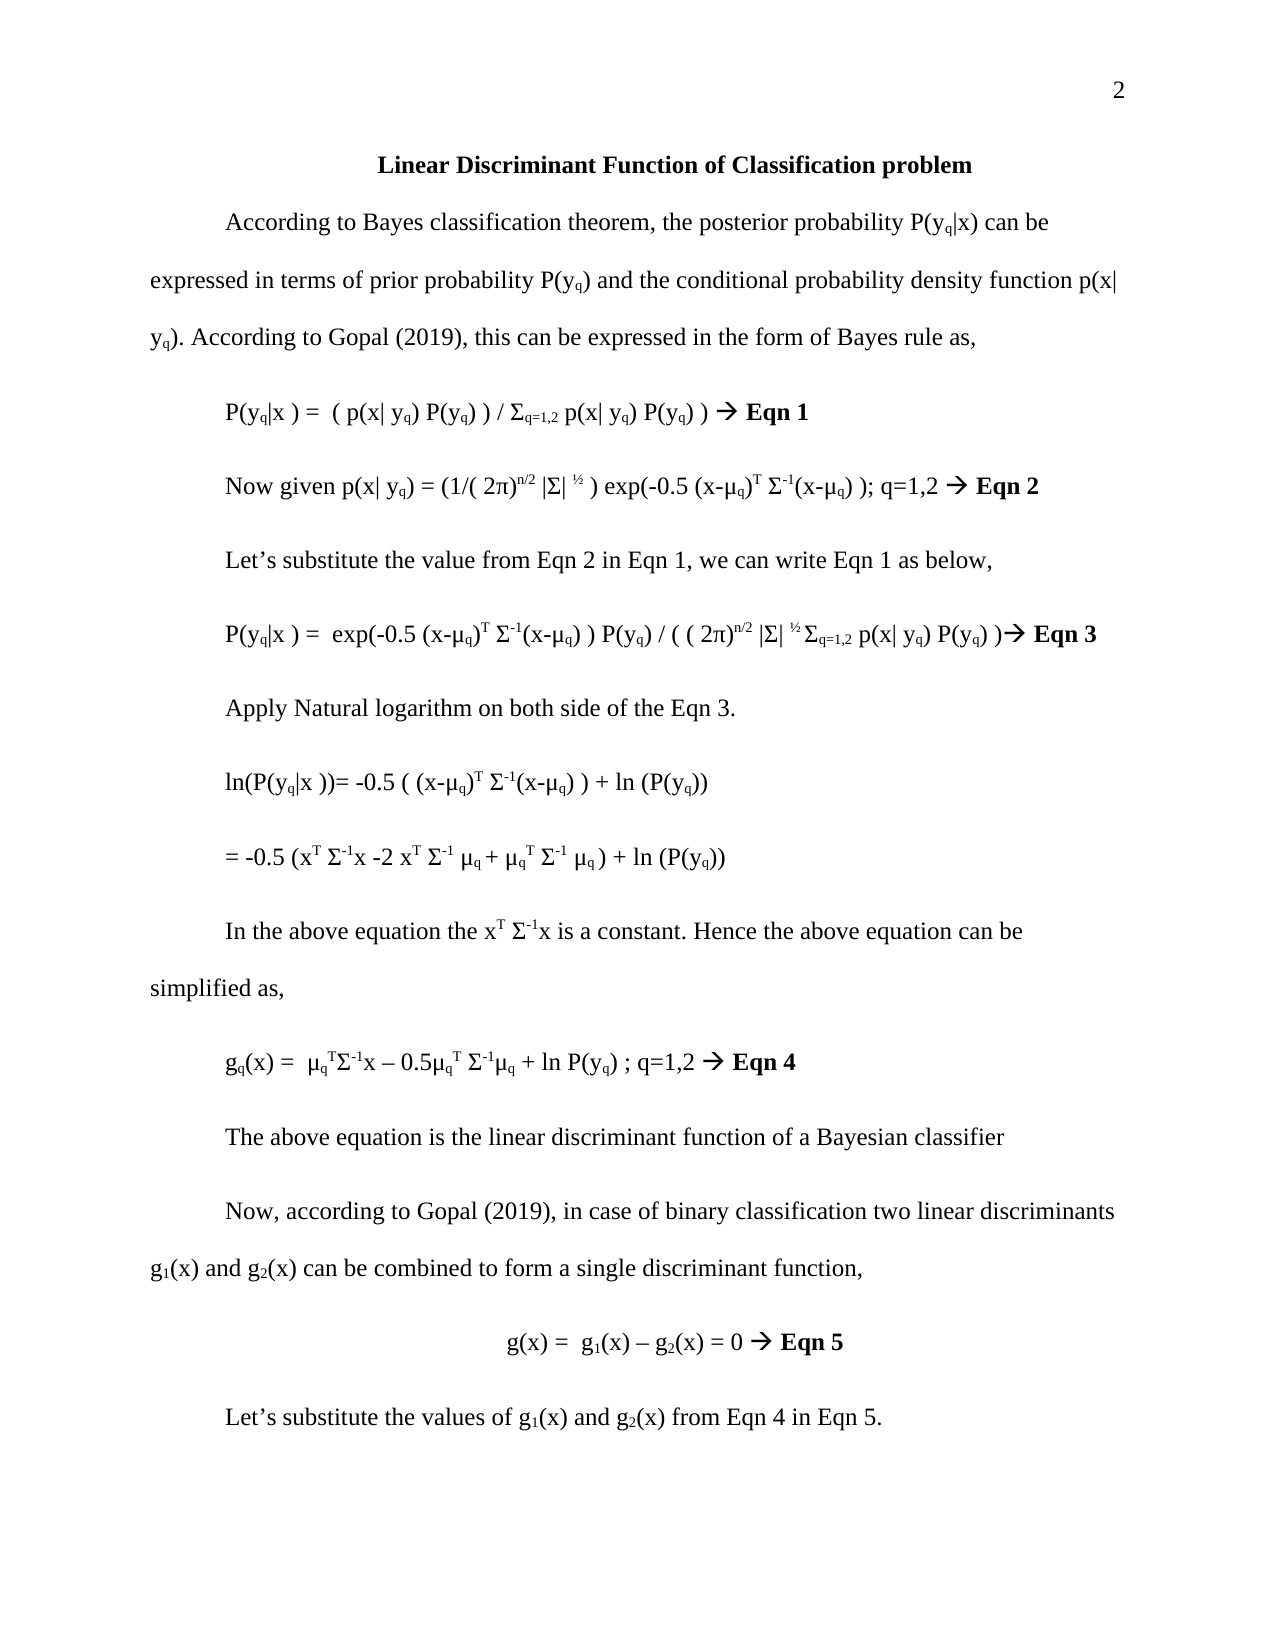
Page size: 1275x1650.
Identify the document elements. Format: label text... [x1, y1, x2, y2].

text g(x) = g1(x) – g2(x) = 0 Eqn 5 [150, 1327, 1125, 1356]
text Let’s substitute the values of g1(x) and g2(x) from Eqn 4 in Eqn 5. [150, 1402, 1125, 1430]
text In the above equation the xT Σ-1x is a constant. Hence the above equation can be simplified as, [150, 916, 1125, 1002]
subtitle Linear Discriminant Function of Classification problem [150, 150, 1125, 179]
text gq(x) = μqTΣ-1x – 0.5μqT Σ-1μq + ln P(yq) ; q=1,2 Eqn 4 [150, 1047, 1125, 1076]
text Let’s substitute the value from Eqn 2 in Eqn 1, we can write Eqn 1 as below, [150, 545, 1125, 574]
text P(yq|x ) = ( p(x| yq) P(yq) ) / Σq=1,2 p(x| yq) P(yq) ) Eqn 1 [150, 397, 1125, 425]
text Now, according to Gopal (2019), in case of binary classification two linear discriminants g1(x) and g2(x) can be combined to form a single discriminant function, [150, 1196, 1125, 1282]
text = -0.5 (xT Σ-1x -2 xT Σ-1 μq + μqT Σ-1 μq ) + ln (P(yq)) [150, 842, 1125, 870]
text The above equation is the linear discriminant function of a Bayesian classifier [150, 1122, 1125, 1150]
text Apply Natural logarithm on both side of the Eqn 3. [150, 693, 1125, 722]
text Now given p(x| yq) = (1/( 2π)n/2 |Σ| ½ ) exp(-0.5 (x-μq)T Σ-1(x-μq) ); q=1,2 Eqn 2 [150, 471, 1125, 499]
text ln(P(yq|x ))= -0.5 ( (x-μq)T Σ-1(x-μq) ) + ln (P(yq)) [150, 767, 1125, 796]
text According to Bayes classification theorem, the posterior probability P(yq|x) can be expressed in terms of prior probability P(yq) and the conditional probability density function p(x| yq). According to Gopal (2019), this can be expressed in the form of Bayes rule as, [150, 207, 1125, 351]
text P(yq|x ) = exp(-0.5 (x-μq)T Σ-1(x-μq) ) P(yq) / ( ( 2π)n/2 |Σ| ½ Σq=1,2 p(x| yq) P(yq) ) Eqn 3 [150, 619, 1125, 648]
